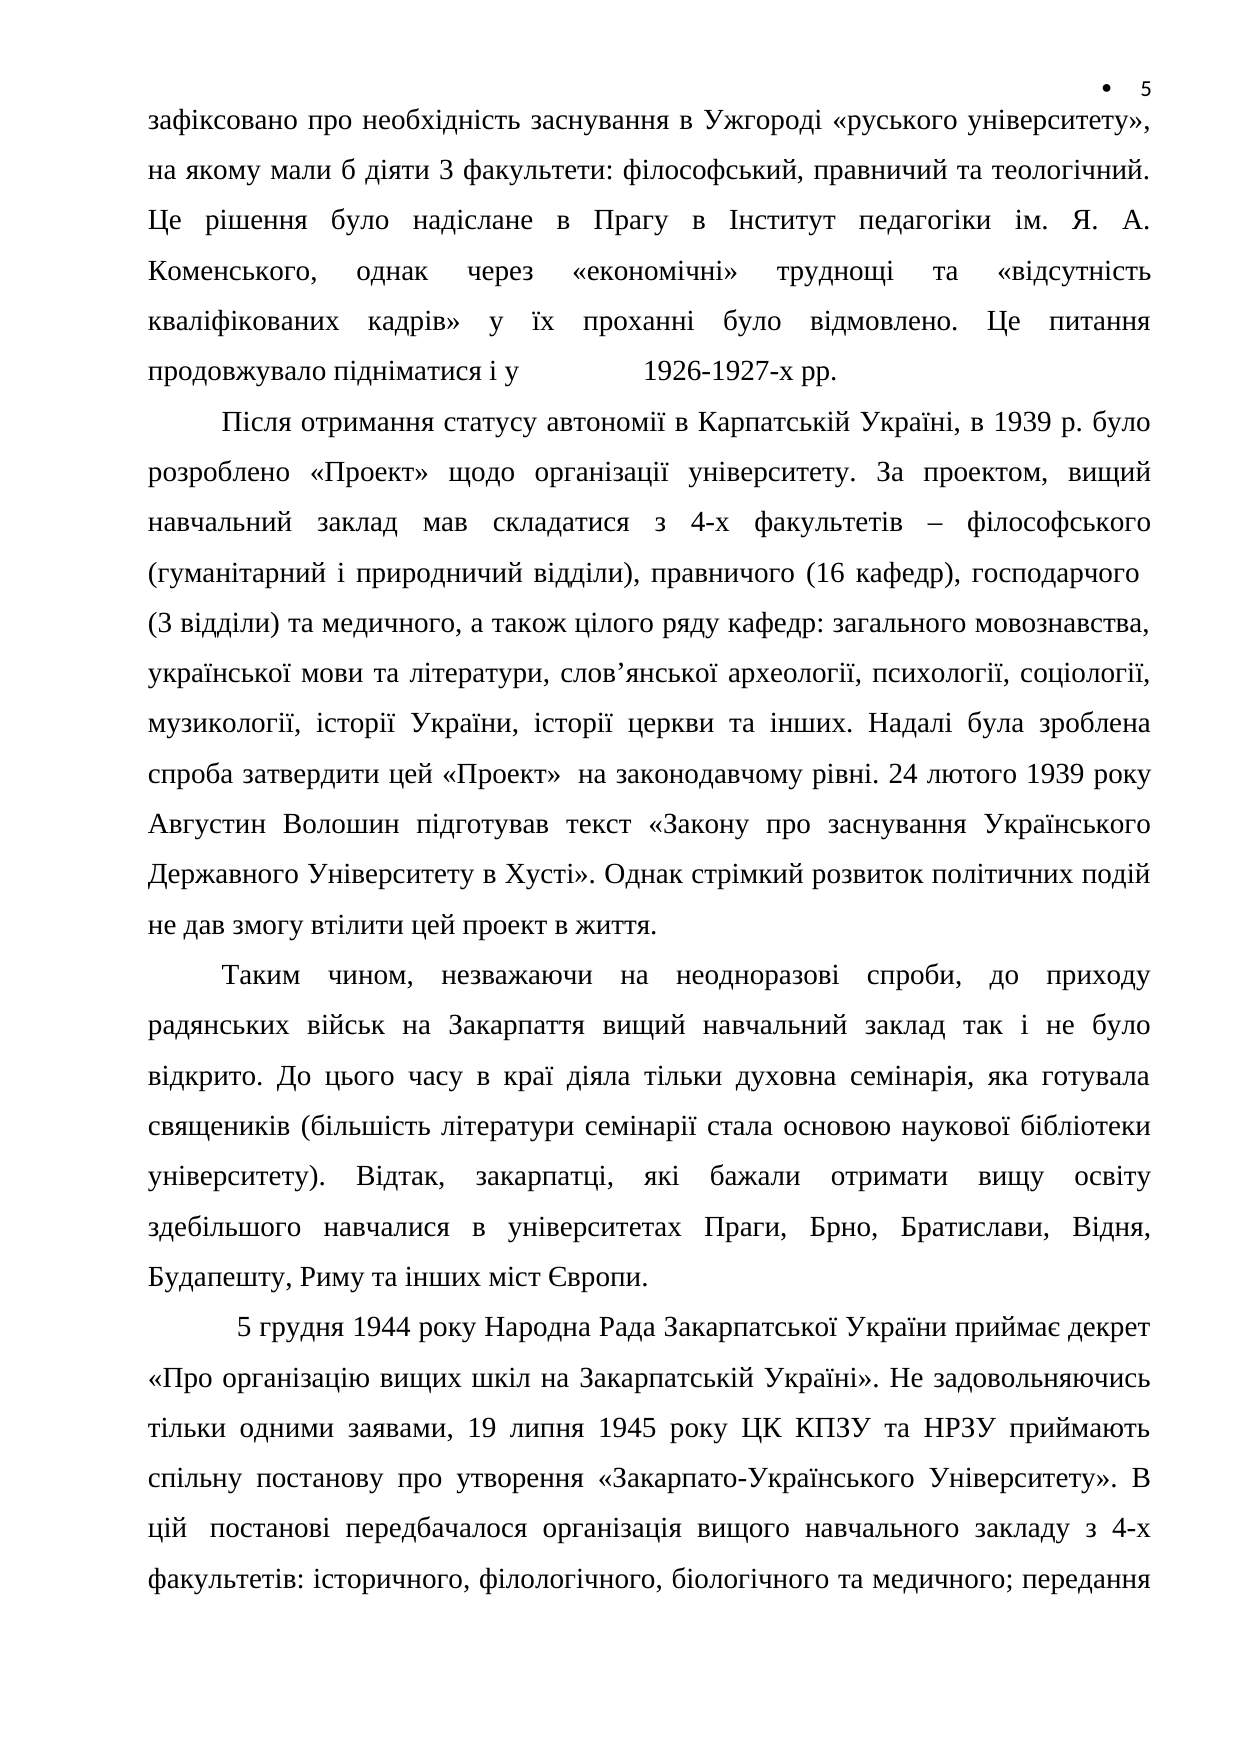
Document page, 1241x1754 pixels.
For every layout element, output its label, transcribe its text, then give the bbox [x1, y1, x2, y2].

text Після отримання статусу автономії в Карпатській Україні, в 1939 р. було розроблено «Проект» щодо організації університету. За проектом, вищий навчальний заклад мав складатися з 4-х факультетів – філософського (гуманітарний і природничий відділи), правничого (16 кафедр), господарчого (3 відділи) та медичного, а також цілого ряду кафедр: загального мовознавства, української мови та літератури, слов’янської археології, психології, соціології, музикології, історії України, історії церкви та інших. Надалі була зроблена спроба затвердити цей «Проект» на законодавчому рівні. 24 лютого 1939 року Августин Волошин підготував текст «Закону про заснування Українського Державного Університету в Хусті». Однак стрімкий розвиток політичних подій не дав змогу втілити цей проект в життя. [148, 404, 1152, 940]
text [148, 102, 1152, 387]
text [148, 1309, 1152, 1594]
text Таким чином, незважаючи на неодноразові спроби, до приходу радянських військ на Закарпаття вищий навчальний заклад так і не було відкрито. До цього часу в краї діяла тільки духовна семінарія, яка готувала священиків (більшість літератури семінарії стала основою наукової бібліотеки університету). Відтак, закарпатці, які бажали отримати вищу освіту здебільшого навчалися в університетах Праги, Брно, Братислави, Відня, Будапешту, Риму та інших міст Європи. [148, 957, 1152, 1293]
